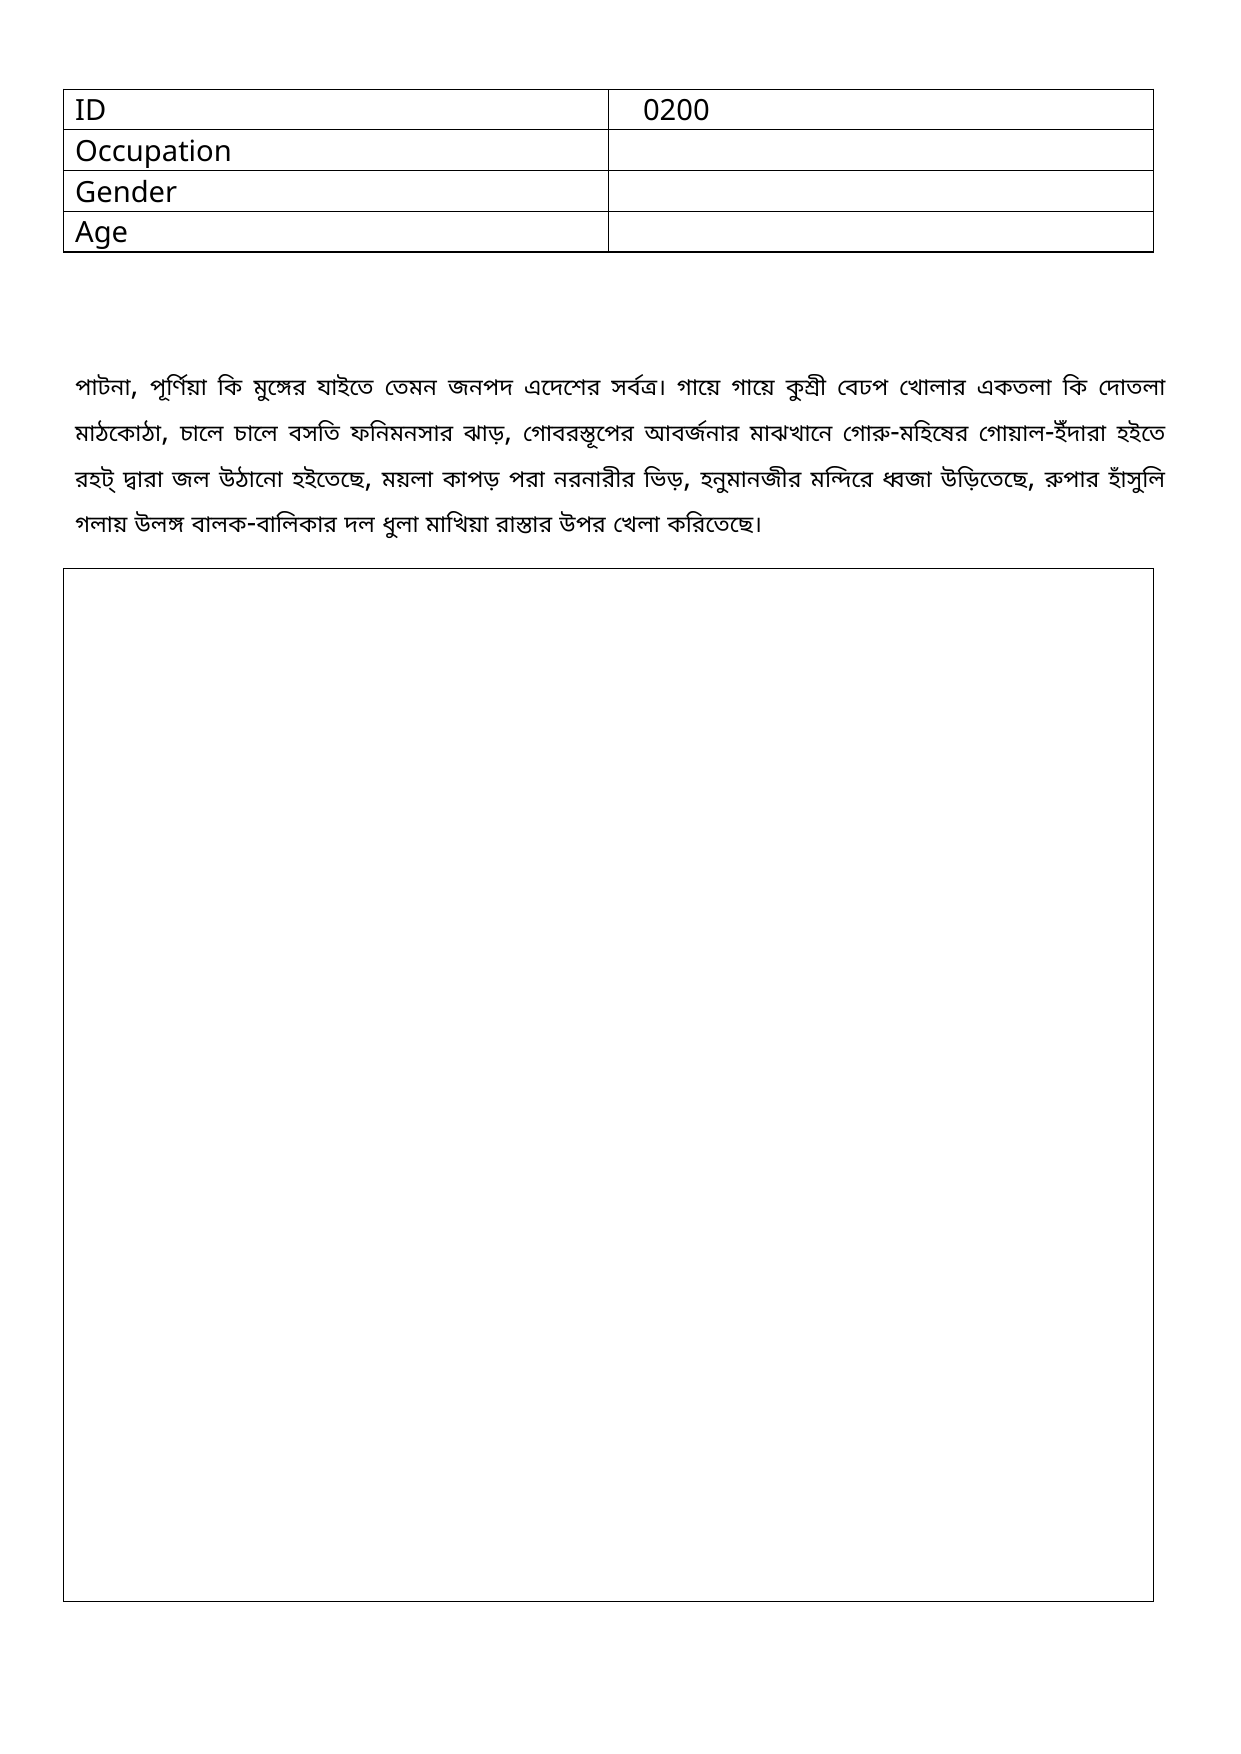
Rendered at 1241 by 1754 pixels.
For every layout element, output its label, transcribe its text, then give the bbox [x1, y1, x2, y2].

table_cell Occupation [64, 130, 608, 170]
text পাটনা, পূর্ণিয়া কি মুঙ্গের যাইতে তেমন জনপদ এদেশের সর্বত্র। গায়ে গায়ে কুশ্রী বেঢপ খোলার একতলা কি দোতলা মাঠকোঠা, চালে চালে বসতি ফনিমনসার ঝাড়, গোবরস্তূপের আবর্জনার মাঝখানে গোরু-মহিষের গোয়াল-ইঁদারা হইতে রহট্ দ্বারা জল উঠানো হইতেছে, ময়লা কাপড় পরা নরনারীর ভিড়, হনুমানজীর মন্দিরে ধ্বজা উড়িতেছে, রুপার হাঁসুলি গলায় উলঙ্গ বালক-বালিকার দল ধুলা মাখিয়া রাস্তার উপর খেলা করিতেছে। [75, 364, 1165, 541]
table_cell Age [64, 212, 608, 251]
table_cell [609, 130, 1153, 170]
table_header ID [64, 90, 608, 129]
table_cell [609, 212, 1153, 251]
table_cell Gender [64, 171, 608, 211]
table_cell [609, 171, 1153, 211]
table_header [64, 569, 1153, 1601]
table_header 0200 [609, 90, 1153, 129]
